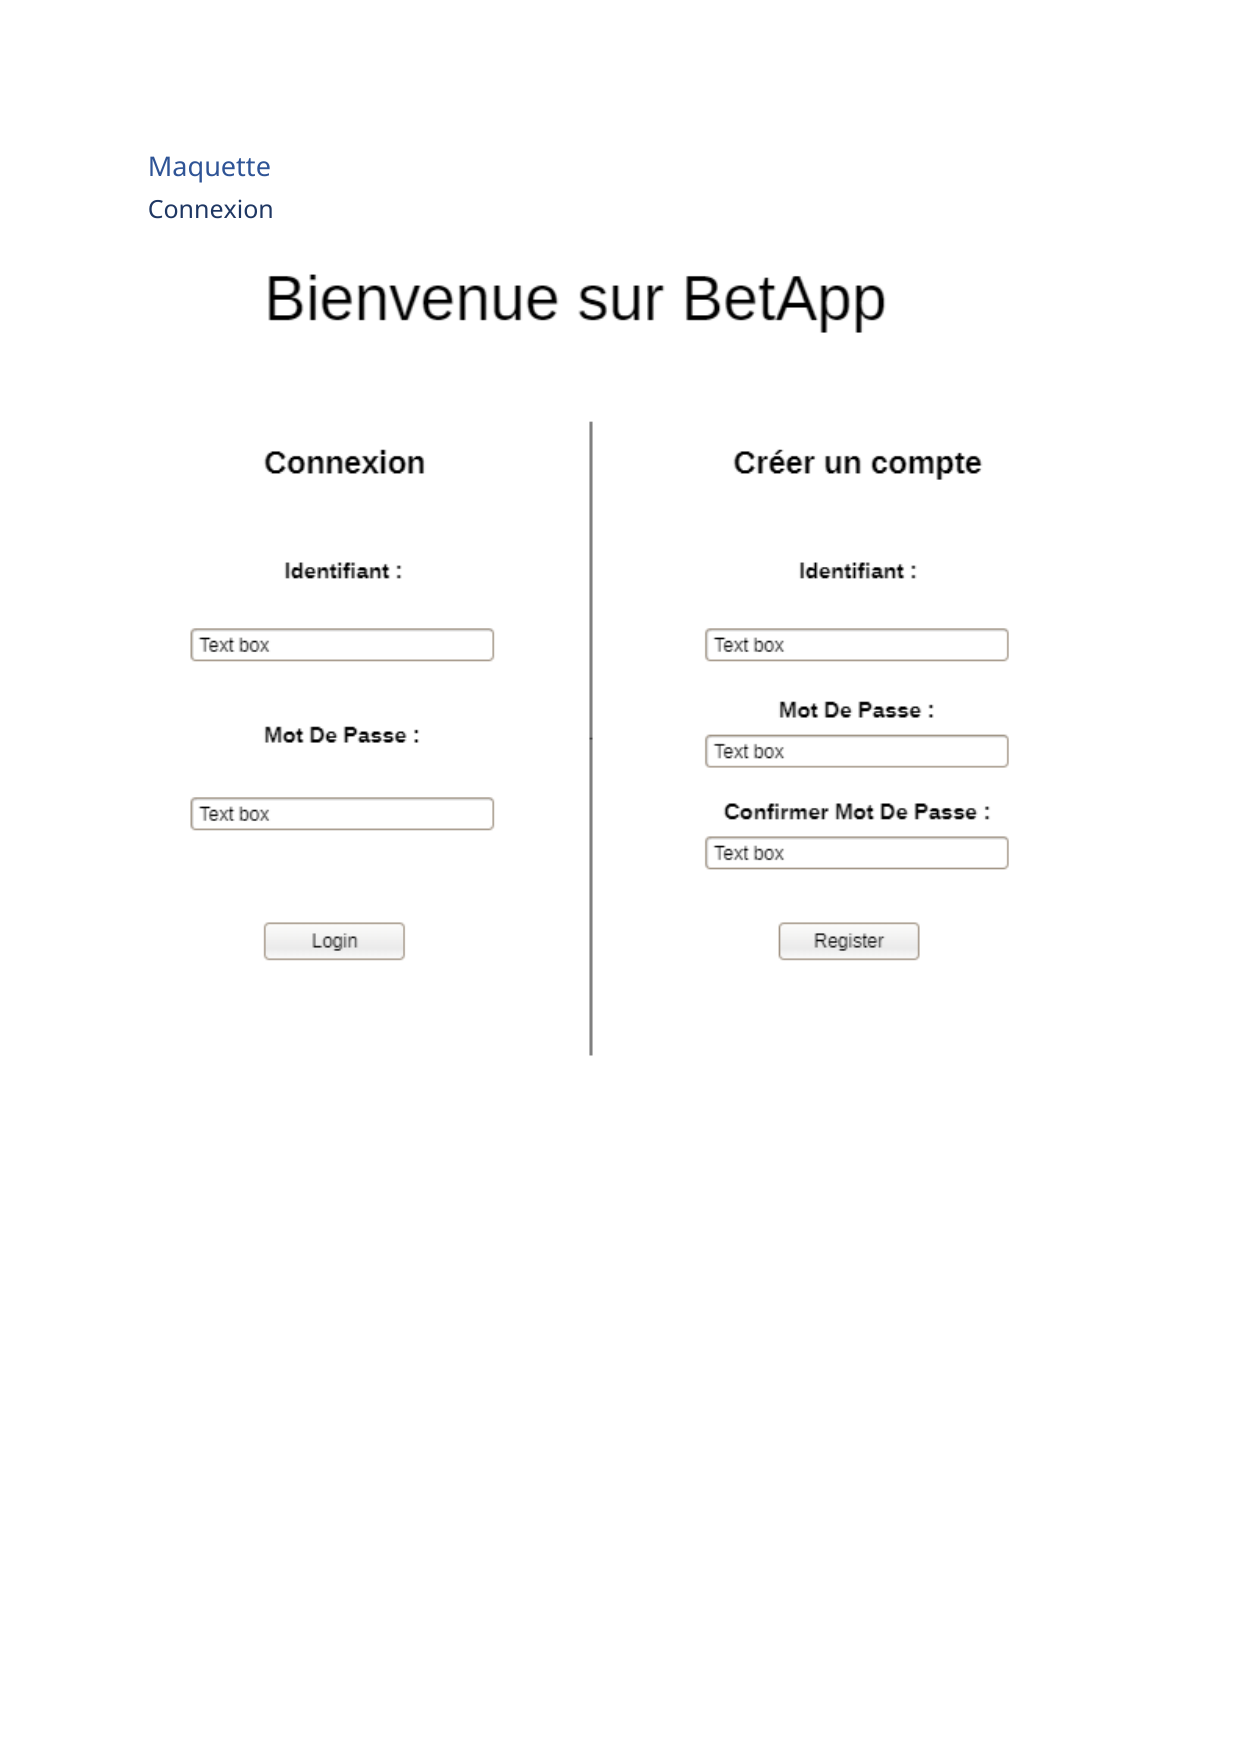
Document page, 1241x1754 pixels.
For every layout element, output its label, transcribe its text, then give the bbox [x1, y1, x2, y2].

subtitle Maquette [148, 148, 1093, 184]
picture [147, 228, 1059, 1098]
